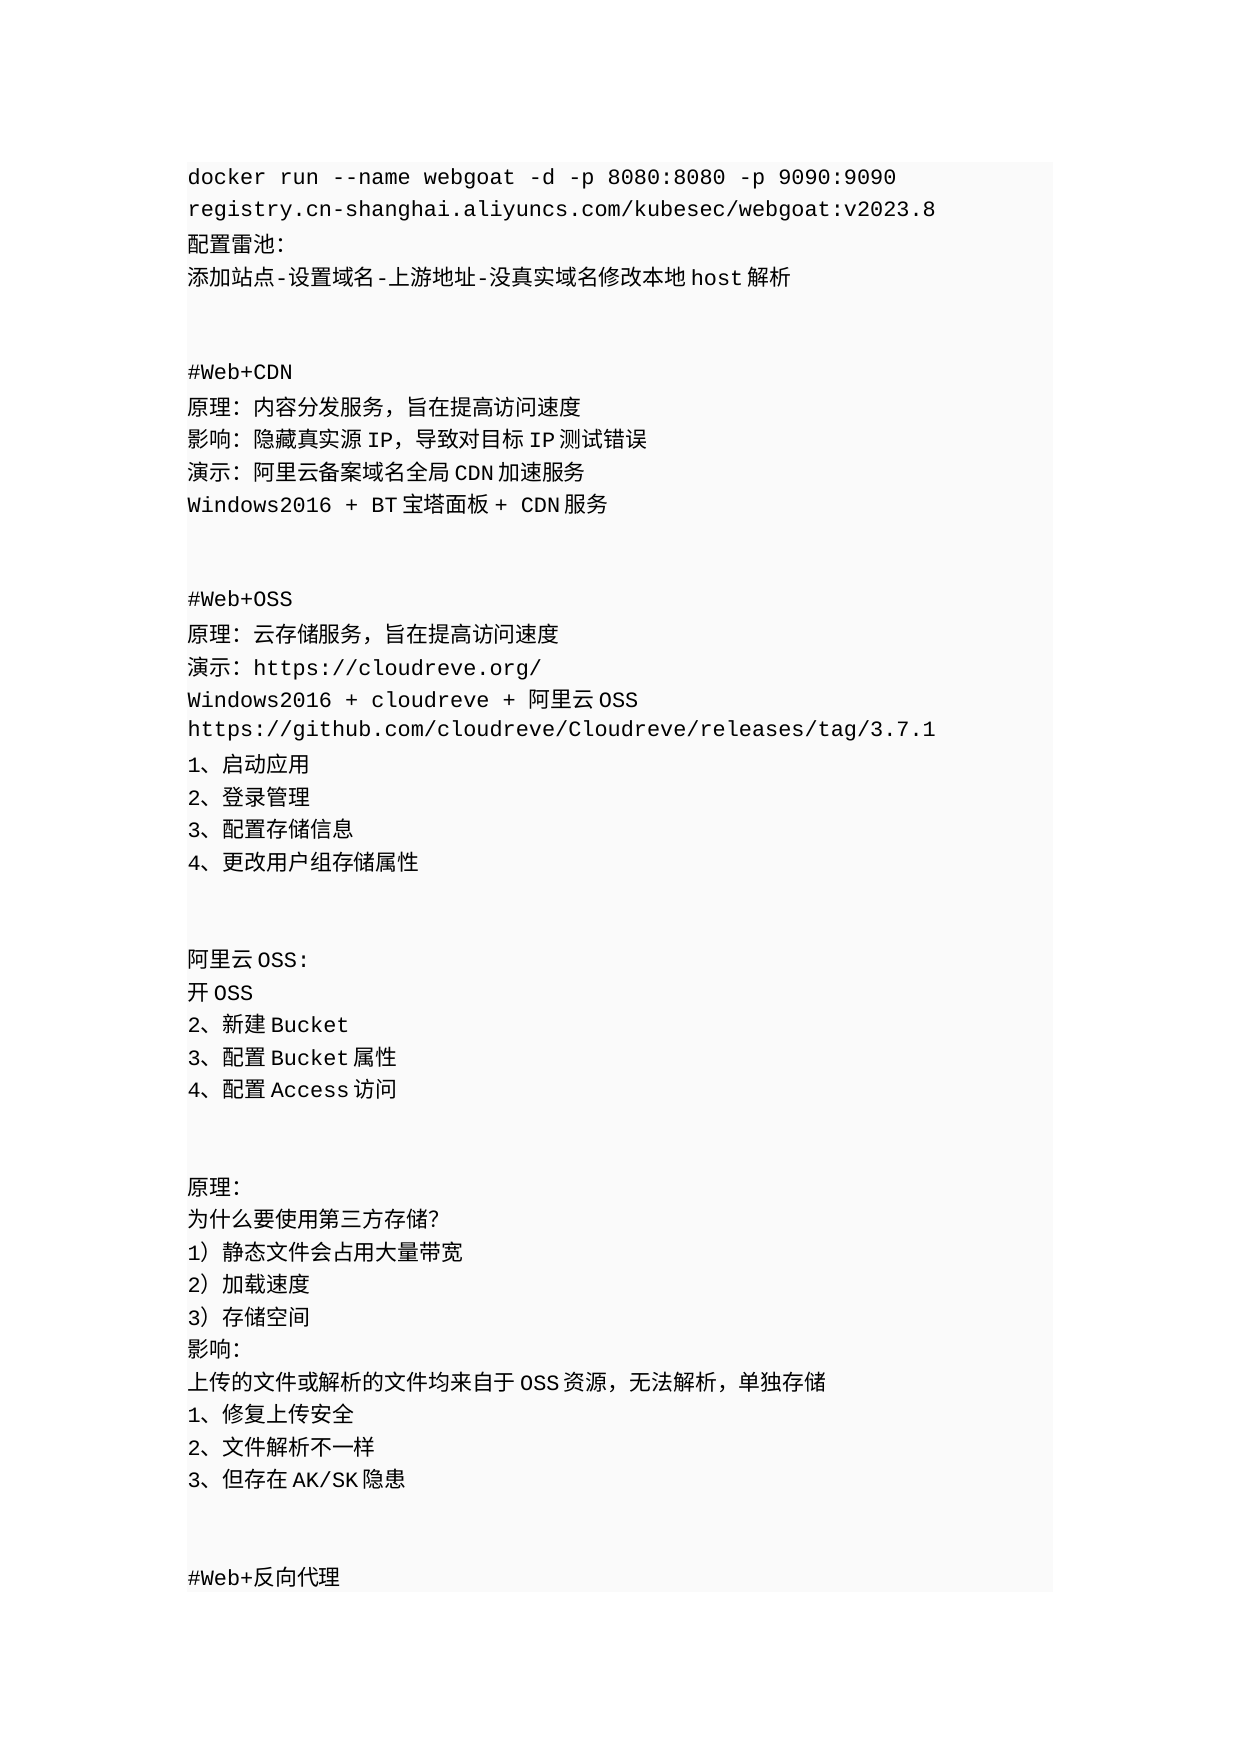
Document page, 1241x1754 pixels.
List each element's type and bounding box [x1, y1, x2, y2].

text [187, 162, 1053, 1592]
